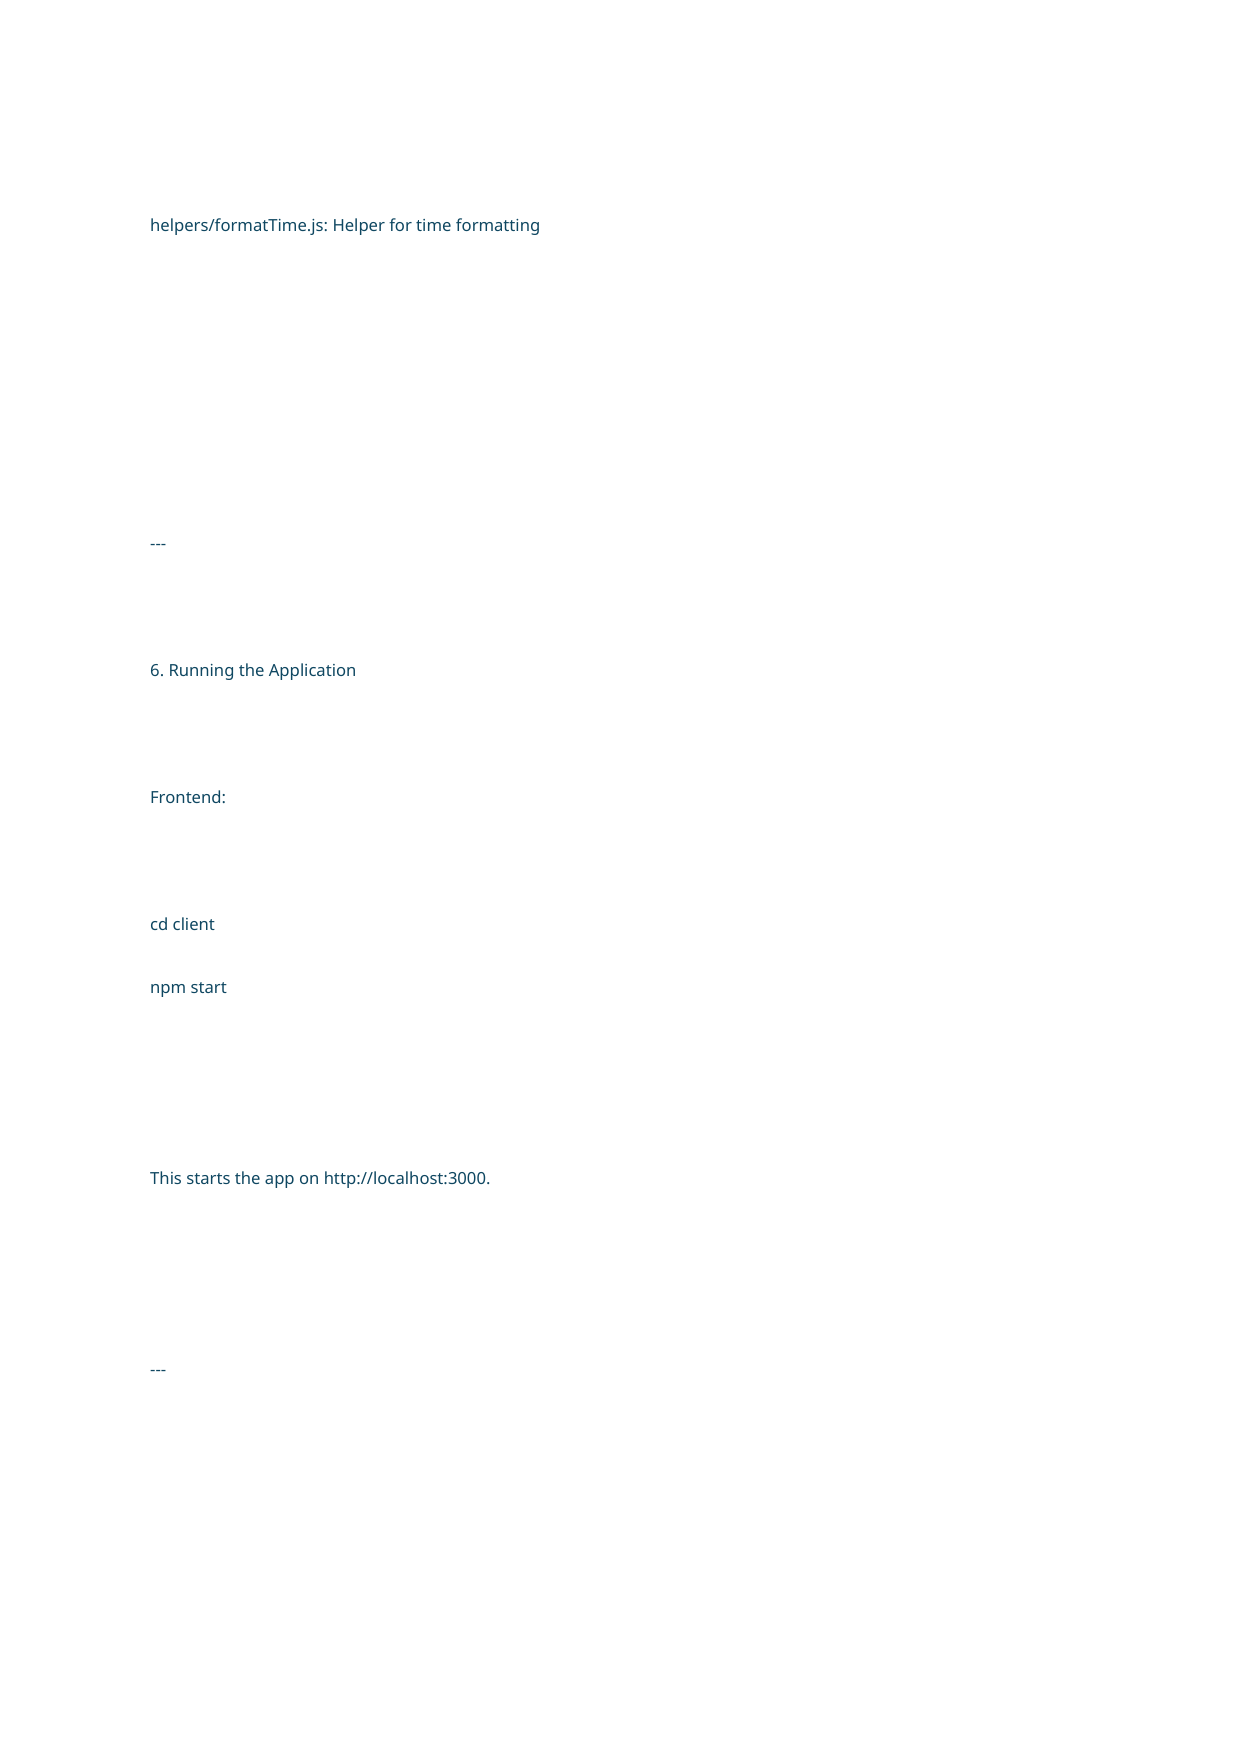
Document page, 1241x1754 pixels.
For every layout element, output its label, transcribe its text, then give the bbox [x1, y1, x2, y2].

subtitle This starts the app on http://localhost:3000. [150, 1167, 1090, 1189]
subtitle npm start [150, 976, 1090, 999]
subtitle helpers/formatTime.js: Helper for time formatting [150, 213, 1090, 236]
subtitle --- [150, 1357, 1090, 1380]
subtitle cd client [150, 912, 1090, 935]
subtitle Frontend: [150, 785, 1090, 808]
subtitle --- [150, 531, 1090, 554]
subtitle 6. Running the Application [150, 658, 1090, 681]
